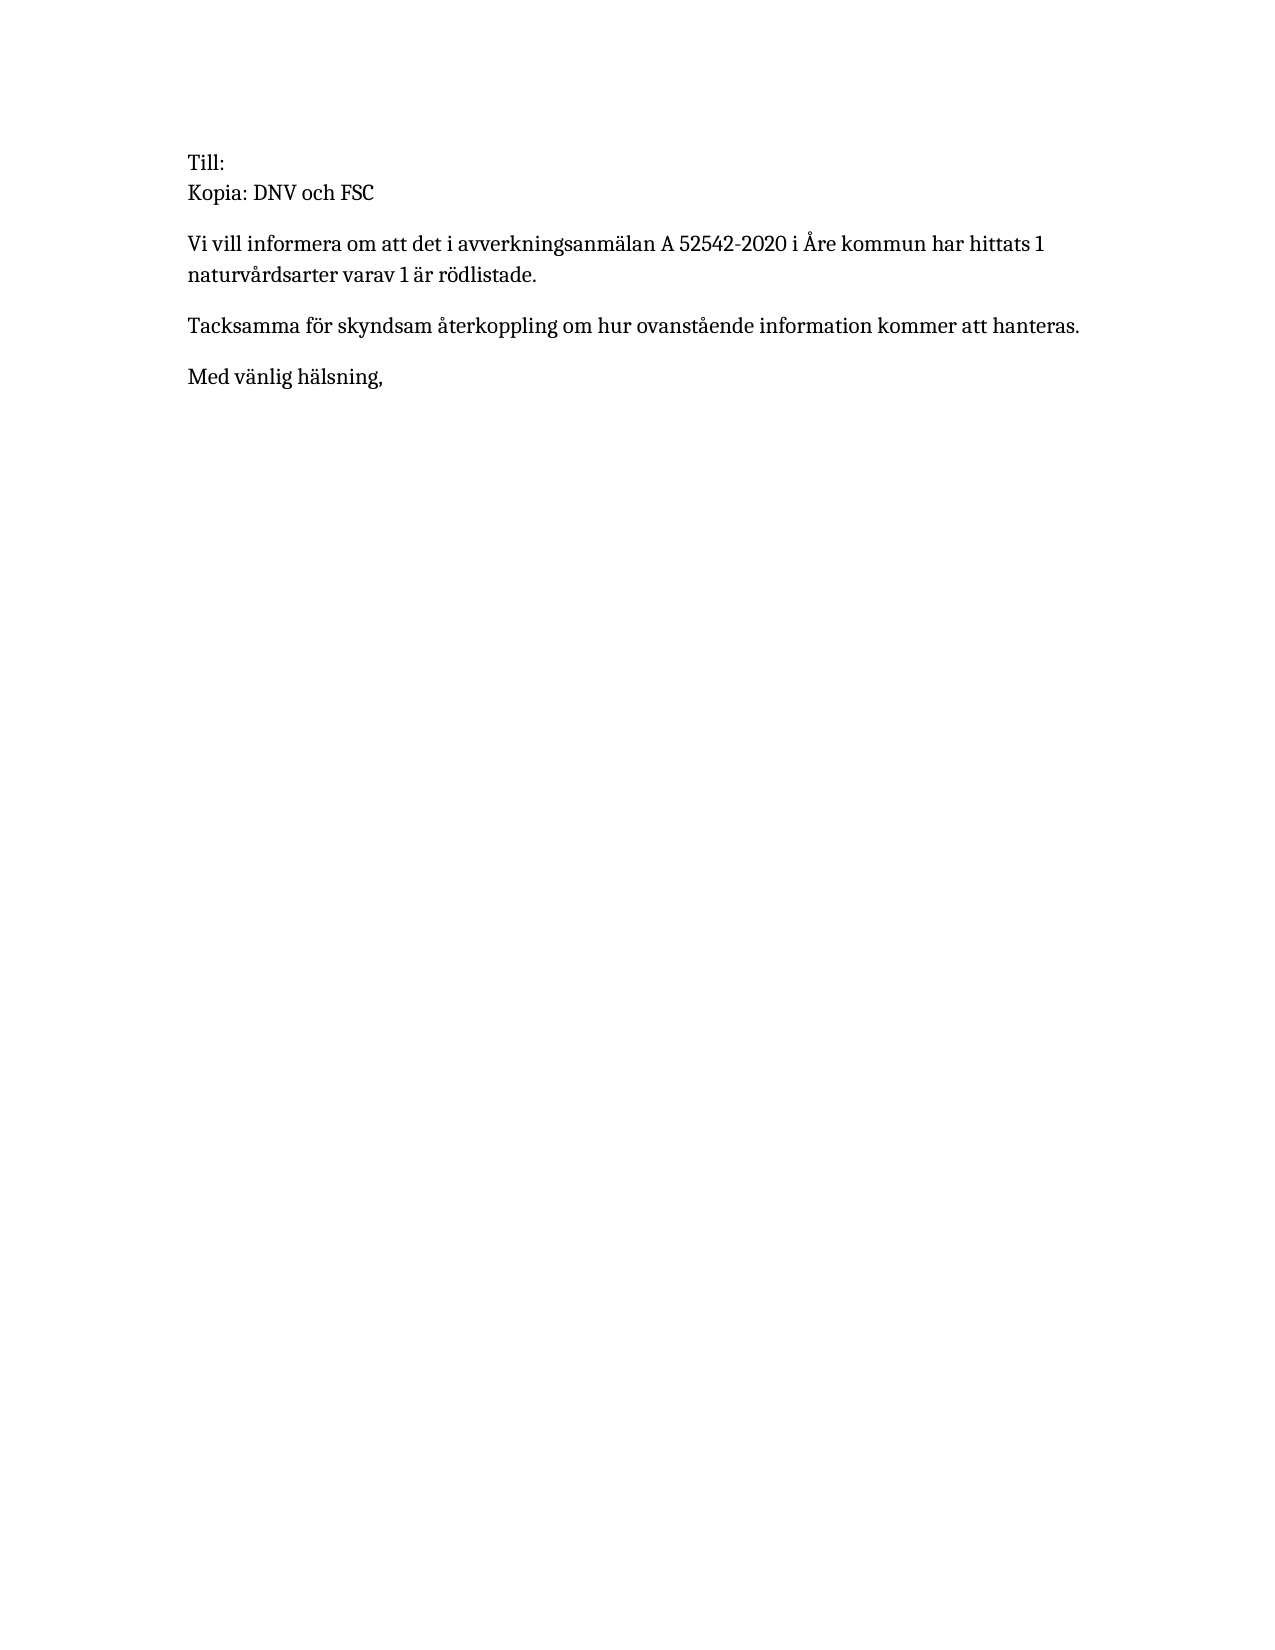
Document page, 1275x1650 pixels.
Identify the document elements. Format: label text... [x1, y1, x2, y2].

text Med vänlig hälsning, [187, 363, 1087, 420]
text Till: Kopia: DNV och FSC [187, 150, 1087, 207]
text Tacksamma för skyndsam återkoppling om hur ovanstående information kommer att hanteras. [187, 312, 1087, 339]
text Vi vill informera om att det i avverkningsanmälan A 52542-2020 i Åre kommun har hittats 1 naturvårdsarter varav 1 är rödlistade. [187, 231, 1087, 288]
